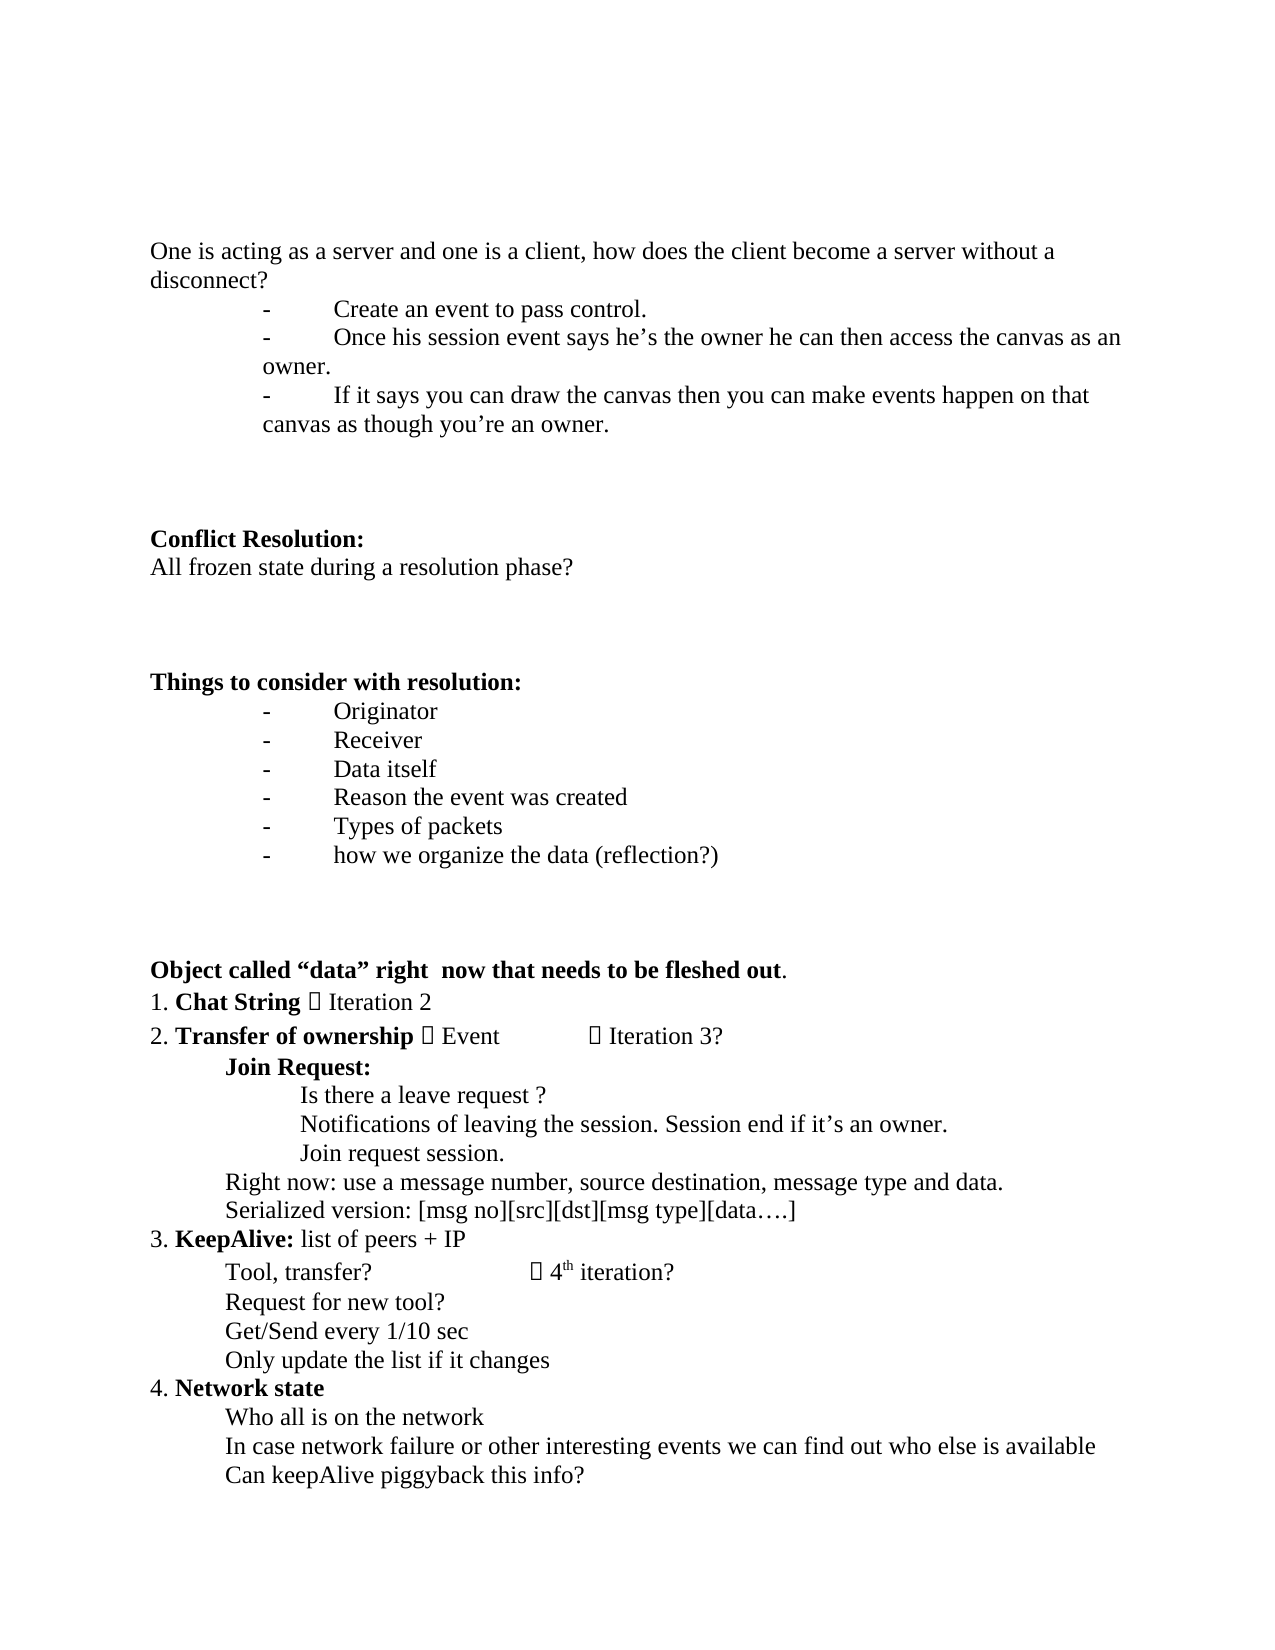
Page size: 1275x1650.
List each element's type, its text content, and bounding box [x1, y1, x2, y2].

text 1. Chat String  Iteration 2 [150, 984, 1125, 1018]
text Can keepAlive piggyback this info? [150, 1460, 1125, 1488]
text Things to consider with resolution: [150, 667, 1125, 696]
text Tool, transfer?  4th iteration? [150, 1253, 1125, 1287]
text Who all is on the network [150, 1402, 1125, 1431]
text In case network failure or other interesting events we can find out who else is available [225, 1431, 1125, 1460]
text 2. Transfer of ownership  Event  Iteration 3? [150, 1018, 1125, 1052]
text Is there a leave request ? [150, 1081, 1125, 1109]
text - Originator [262, 696, 1125, 725]
text Object called “data” right now that needs to be fleshed out. [150, 955, 1125, 984]
text One is acting as a server and one is a client, how does the client become a server without a disconnect? [150, 236, 1125, 294]
text - Receiver [262, 725, 1125, 754]
text 4. Network state [150, 1373, 1125, 1402]
text All frozen state during a resolution phase? [150, 552, 1125, 581]
text Get/Send every 1/10 sec [150, 1316, 1125, 1345]
text Join Request: [150, 1052, 1125, 1081]
text - Once his session event says he’s the owner he can then access the canvas as an owner. [262, 322, 1125, 380]
text Serialized version: [msg no][src][dst][msg type][data….] [150, 1196, 1125, 1224]
text 3. KeepAlive: list of peers + IP [150, 1224, 1125, 1253]
text - Data itself [262, 754, 1125, 782]
text Right now: use a message number, source destination, message type and data. [150, 1167, 1125, 1196]
text - Types of packets [262, 811, 1125, 840]
text Only update the list if it changes [150, 1345, 1125, 1373]
text Join request session. [150, 1138, 1125, 1167]
text - If it says you can draw the canvas then you can make events happen on that canvas as though you’re an owner. [262, 380, 1125, 437]
text Notifications of leaving the session. Session end if it’s an owner. [150, 1109, 1125, 1138]
text Request for new tool? [150, 1287, 1125, 1316]
text - Create an event to pass control. [262, 294, 1125, 322]
text Conflict Resolution: [150, 524, 1125, 552]
text - Reason the event was created [262, 782, 1125, 811]
text - how we organize the data (reflection?) [262, 840, 1125, 869]
